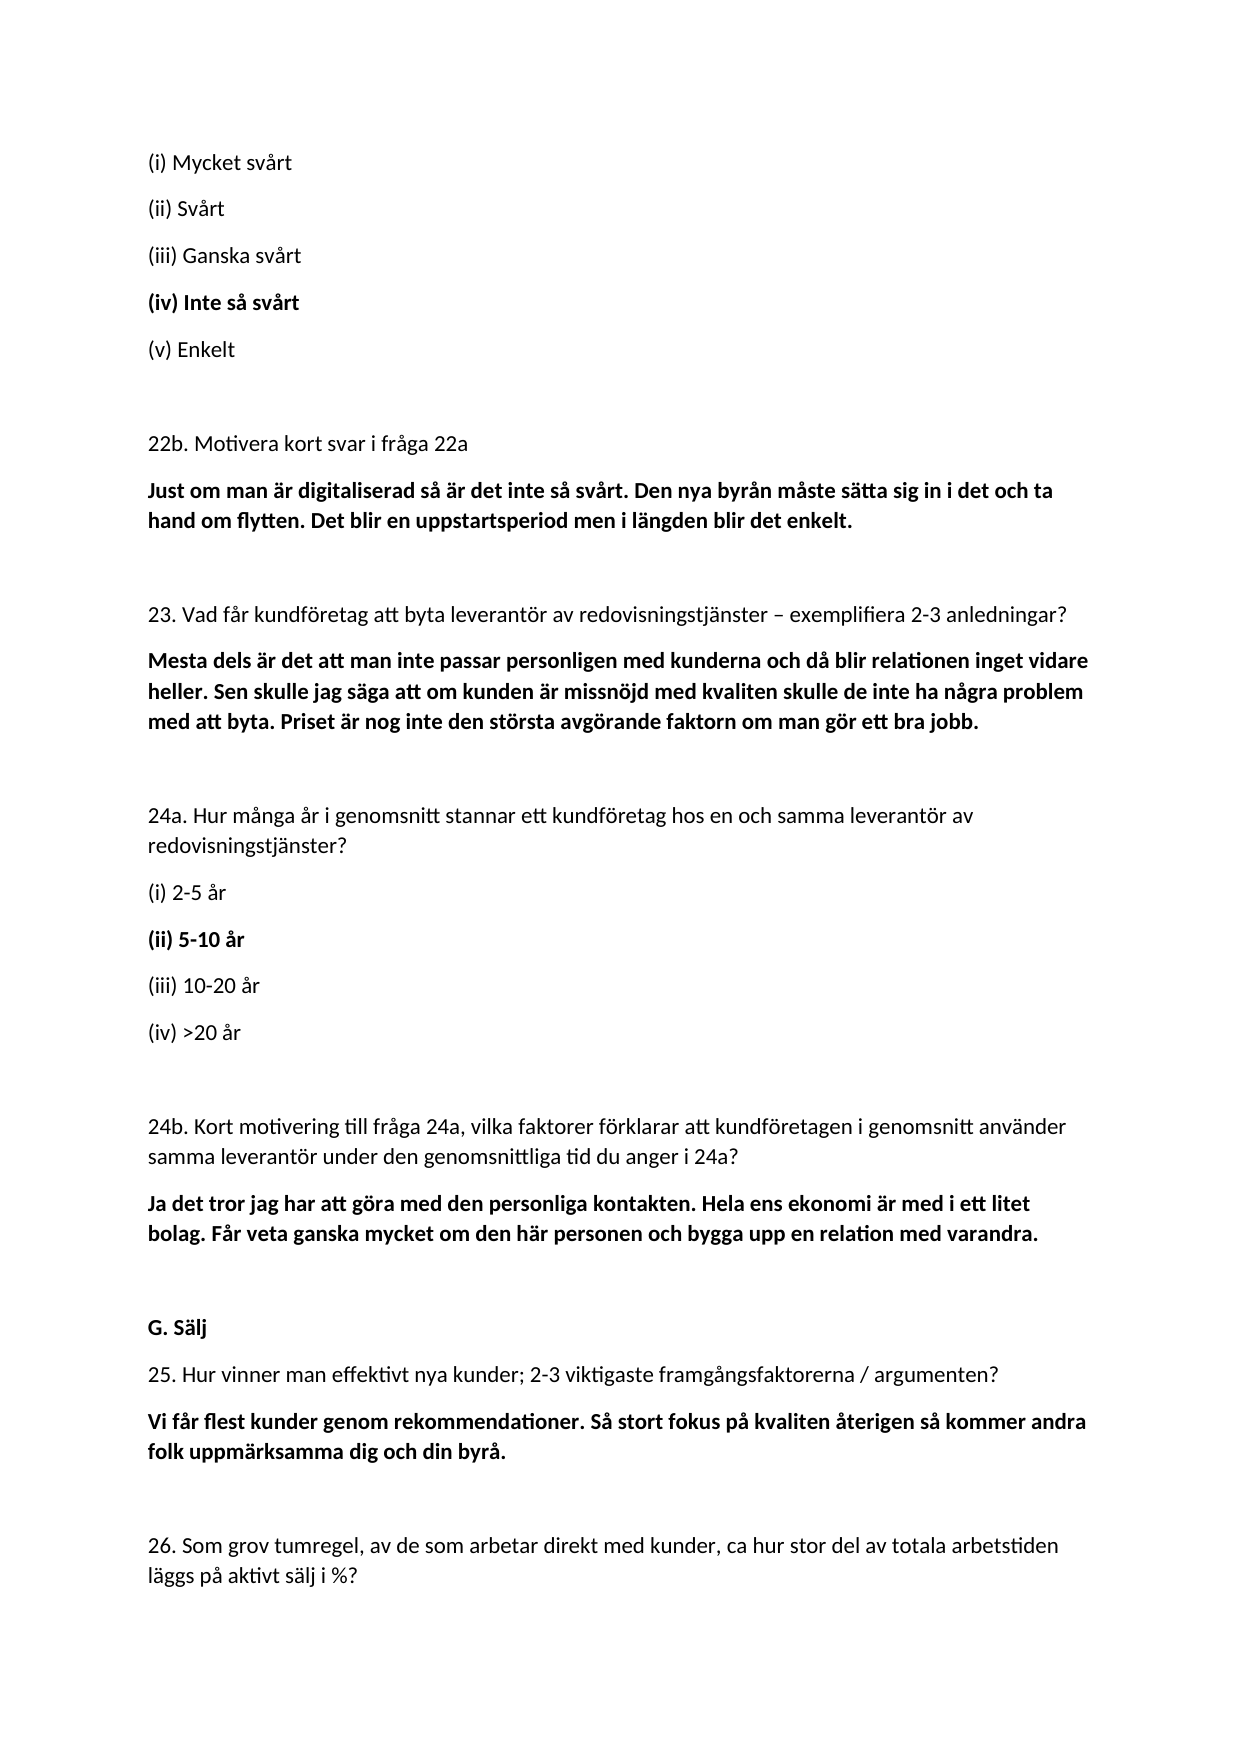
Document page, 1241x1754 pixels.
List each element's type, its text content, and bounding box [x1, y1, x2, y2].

text Just om man är digitaliserad så är det inte så svårt. Den nya byrån måste sätta sig in i det och ta hand om flytten. Det blir en uppstartsperiod men i längden blir det enkelt. [148, 476, 1093, 534]
text (iv) >20 år [148, 1018, 1093, 1046]
text (iv) Inte så svårt [148, 288, 1093, 316]
text (ii) Svårt [148, 194, 1093, 222]
text 25. Hur vinner man effektivt nya kunder; 2-3 viktigaste framgångsfaktorerna / argumenten? [148, 1360, 1093, 1388]
text (ii) 5-10 år [148, 925, 1093, 953]
text 24b. Kort motivering till fråga 24a, vilka faktorer förklarar att kundföretagen i genomsnitt använder samma leverantör under den genomsnittliga tid du anger i 24a? [148, 1112, 1093, 1170]
text 22b. Motivera kort svar i fråga 22a [148, 429, 1093, 457]
text (iii) Ganska svårt [148, 241, 1093, 269]
text Mesta dels är det att man inte passar personligen med kunderna och då blir relationen inget vidare heller. Sen skulle jag säga att om kunden är missnöjd med kvaliten skulle de inte ha några problem med att byta. Priset är nog inte den största avgörande faktorn om man gör ett bra jobb. [148, 647, 1093, 735]
text (v) Enkelt [148, 335, 1093, 363]
text G. Sälj [148, 1313, 1093, 1341]
text (iii) 10-20 år [148, 972, 1093, 999]
text 23. Vad får kundföretag att byta leverantör av redovisningstjänster – exemplifiera 2-3 anledningar? [148, 600, 1093, 628]
text 26. Som grov tumregel, av de som arbetar direkt med kunder, ca hur stor del av totala arbetstiden läggs på aktivt sälj i %? [148, 1531, 1093, 1589]
text 24a. Hur många år i genomsnitt stannar ett kundföretag hos en och samma leverantör av redovisningstjänster? [148, 801, 1093, 859]
text (i) Mycket svårt [148, 148, 1093, 176]
text (i) 2-5 år [148, 878, 1093, 906]
text Ja det tror jag har att göra med den personliga kontakten. Hela ens ekonomi är med i ett litet bolag. Får veta ganska mycket om den här personen och bygga upp en relation med varandra. [148, 1189, 1093, 1247]
text Vi får flest kunder genom rekommendationer. Så stort fokus på kvaliten återigen så kommer andra folk uppmärksamma dig och din byrå. [148, 1407, 1093, 1465]
